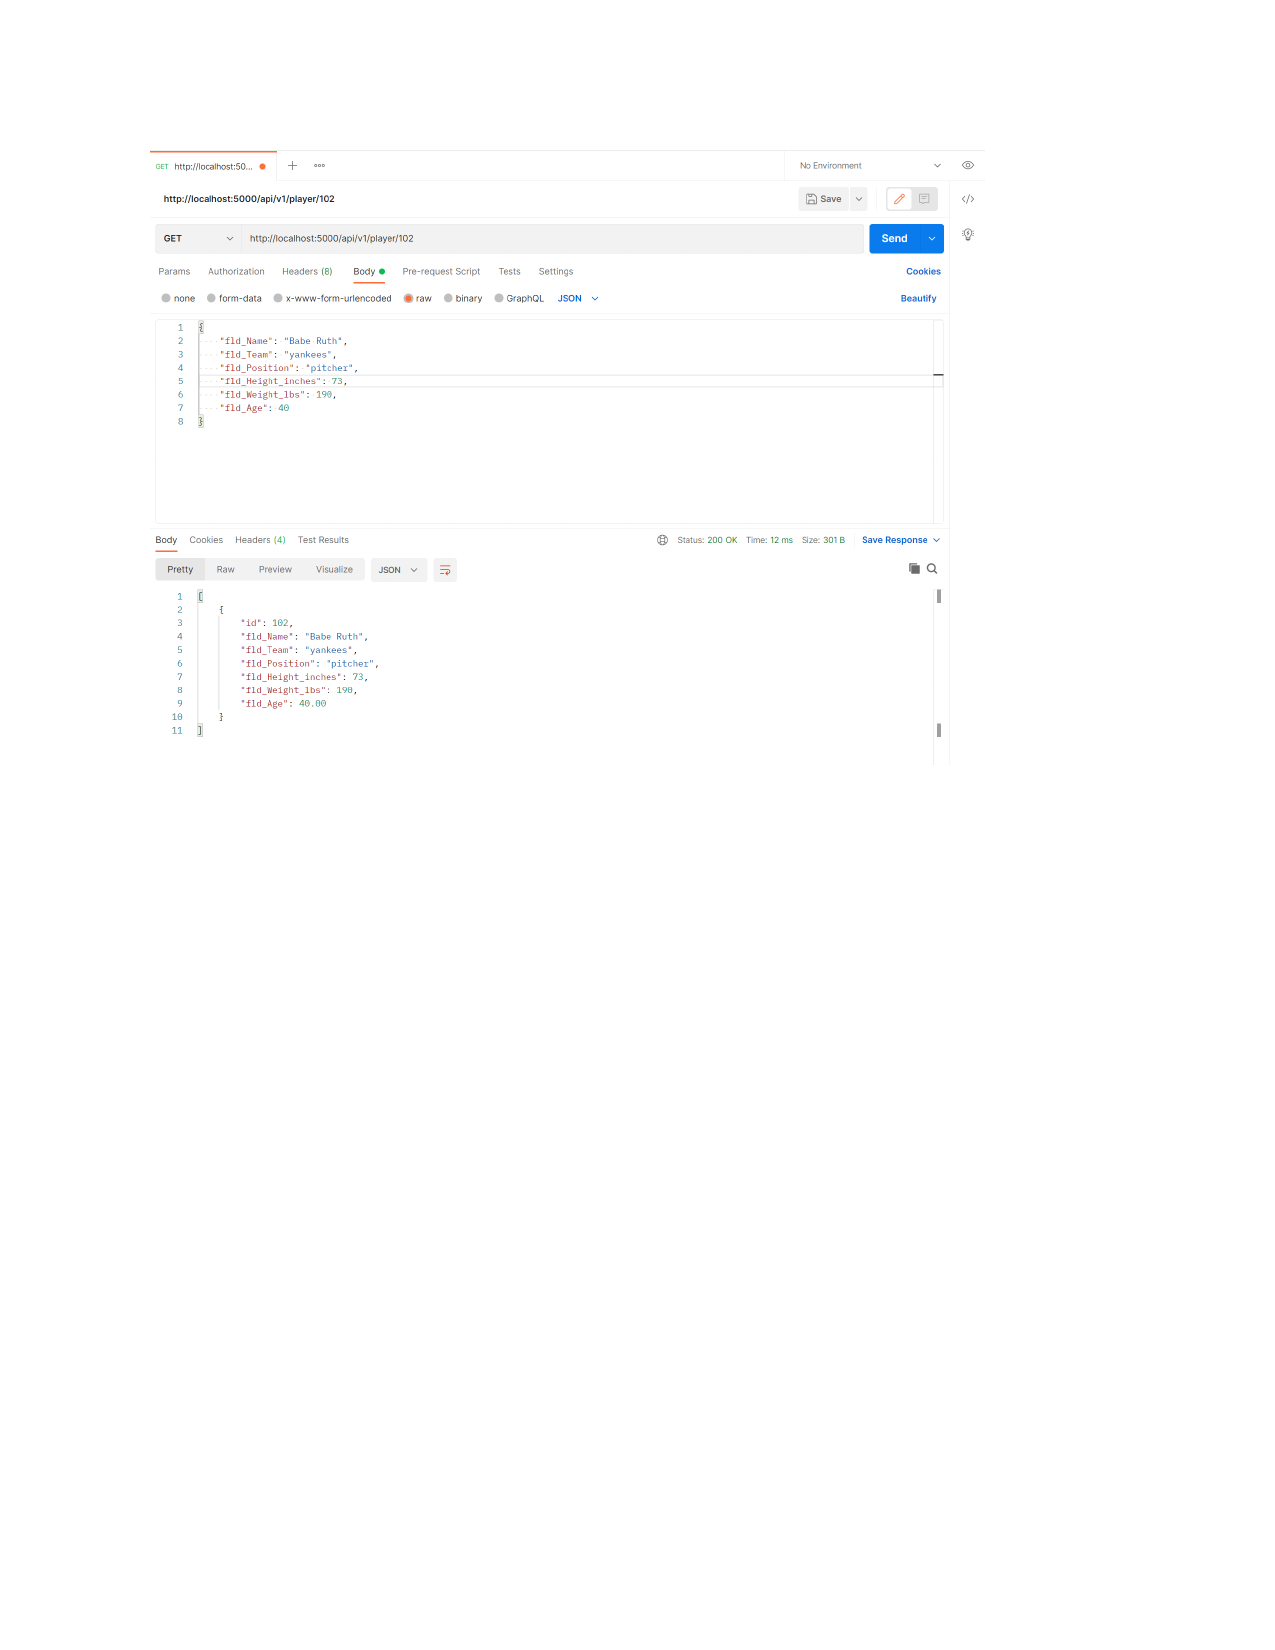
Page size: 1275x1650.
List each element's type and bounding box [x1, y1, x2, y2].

picture [150, 150, 985, 765]
